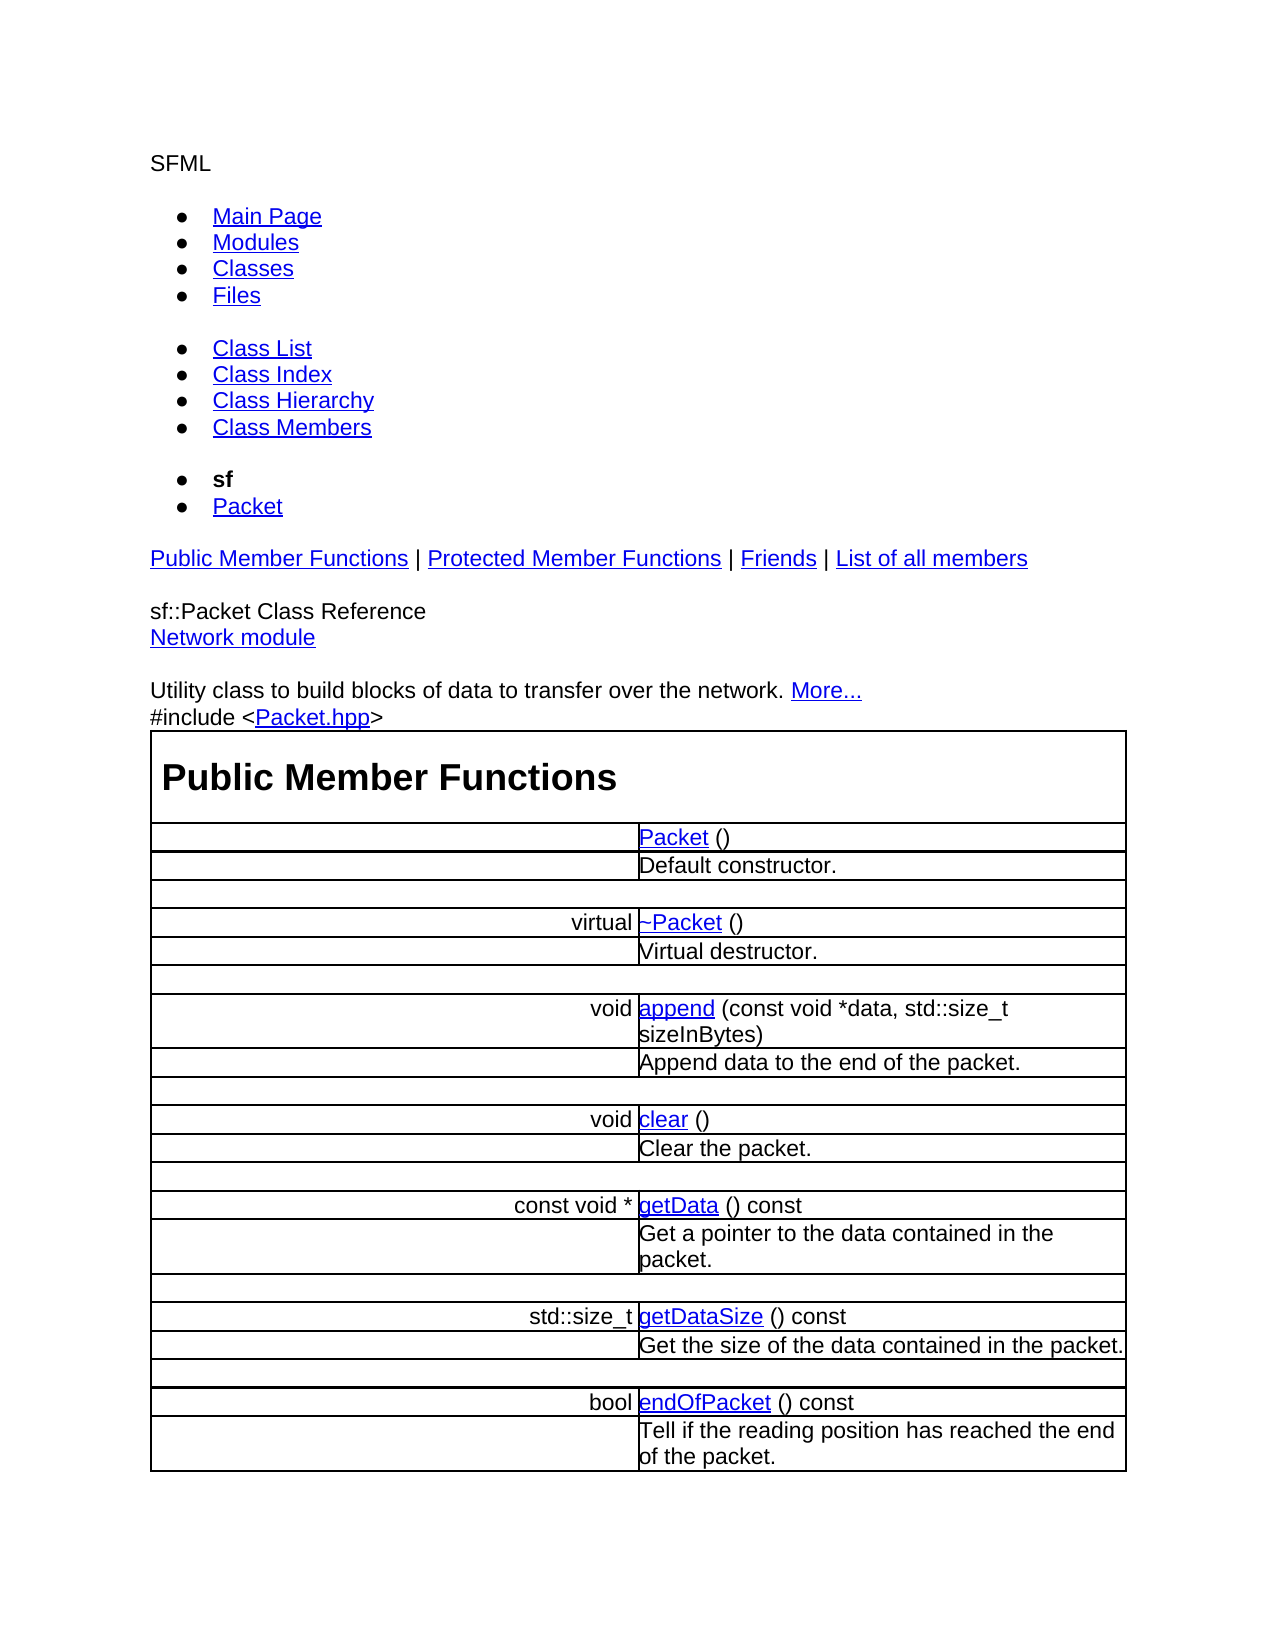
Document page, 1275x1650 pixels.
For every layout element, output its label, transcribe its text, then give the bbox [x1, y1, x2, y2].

table_cell getDataSize () const [640, 1303, 1125, 1329]
text #include <Packet.hpp> [150, 703, 1125, 730]
list Class Members [175, 413, 1125, 440]
table_cell [152, 1360, 1125, 1386]
list Packet [175, 493, 1125, 519]
table_cell [152, 853, 638, 879]
table_cell endOfPacket () const [640, 1389, 1125, 1415]
table_cell Clear the packet. [640, 1135, 1125, 1161]
table_cell Get the size of the data contained in the packet. [640, 1332, 1125, 1358]
text Utility class to build blocks of data to transfer over the network. More... [150, 677, 1125, 703]
table_cell Packet () [640, 824, 1125, 850]
table_cell bool [152, 1389, 638, 1415]
table_cell getData () const [640, 1192, 1125, 1218]
table_cell clear () [640, 1106, 1125, 1133]
table_cell [152, 938, 638, 964]
table_cell Virtual destructor. [640, 938, 1125, 964]
table_cell void [152, 995, 638, 1047]
table_cell virtual [152, 909, 638, 936]
table_cell Tell if the reading position has reached the end of the packet. [640, 1417, 1125, 1470]
text Network module [150, 624, 1125, 651]
table_cell append (const void *data, std::size_t sizeInBytes) [640, 995, 1125, 1047]
table_cell [152, 1275, 1125, 1301]
table_cell [152, 1163, 1125, 1189]
table_cell Get a pointer to the data contained in the packet. [640, 1220, 1125, 1273]
table_cell Append data to the end of the packet. [640, 1049, 1125, 1076]
text SFML [150, 150, 1125, 176]
table_cell void [152, 1106, 638, 1133]
table_cell [152, 1417, 638, 1470]
text Public Member Functions | Protected Member Functions | Friends | List of all members [150, 545, 1125, 572]
text sf::Packet Class Reference [150, 598, 1125, 624]
list Class List [175, 334, 1125, 361]
list Modules [175, 229, 1125, 255]
table_cell std::size_t [152, 1303, 638, 1329]
list Files [175, 282, 1125, 308]
table_cell [152, 1135, 638, 1161]
list Class Index [175, 361, 1125, 387]
table_cell [152, 824, 638, 850]
table_cell Default constructor. [640, 853, 1125, 879]
table_cell [152, 881, 1125, 907]
table_cell [152, 1220, 638, 1273]
table_cell [152, 1049, 638, 1076]
list Main Page [175, 203, 1125, 229]
table_cell const void * [152, 1192, 638, 1218]
table_cell [152, 1078, 1125, 1104]
table_header Public Member Functions [152, 732, 1125, 822]
list sf [175, 466, 1125, 493]
table_cell ~Packet () [640, 909, 1125, 936]
table_cell [152, 966, 1125, 992]
list Class Hierarchy [175, 387, 1125, 413]
list Classes [175, 255, 1125, 282]
table_cell [152, 1332, 638, 1358]
